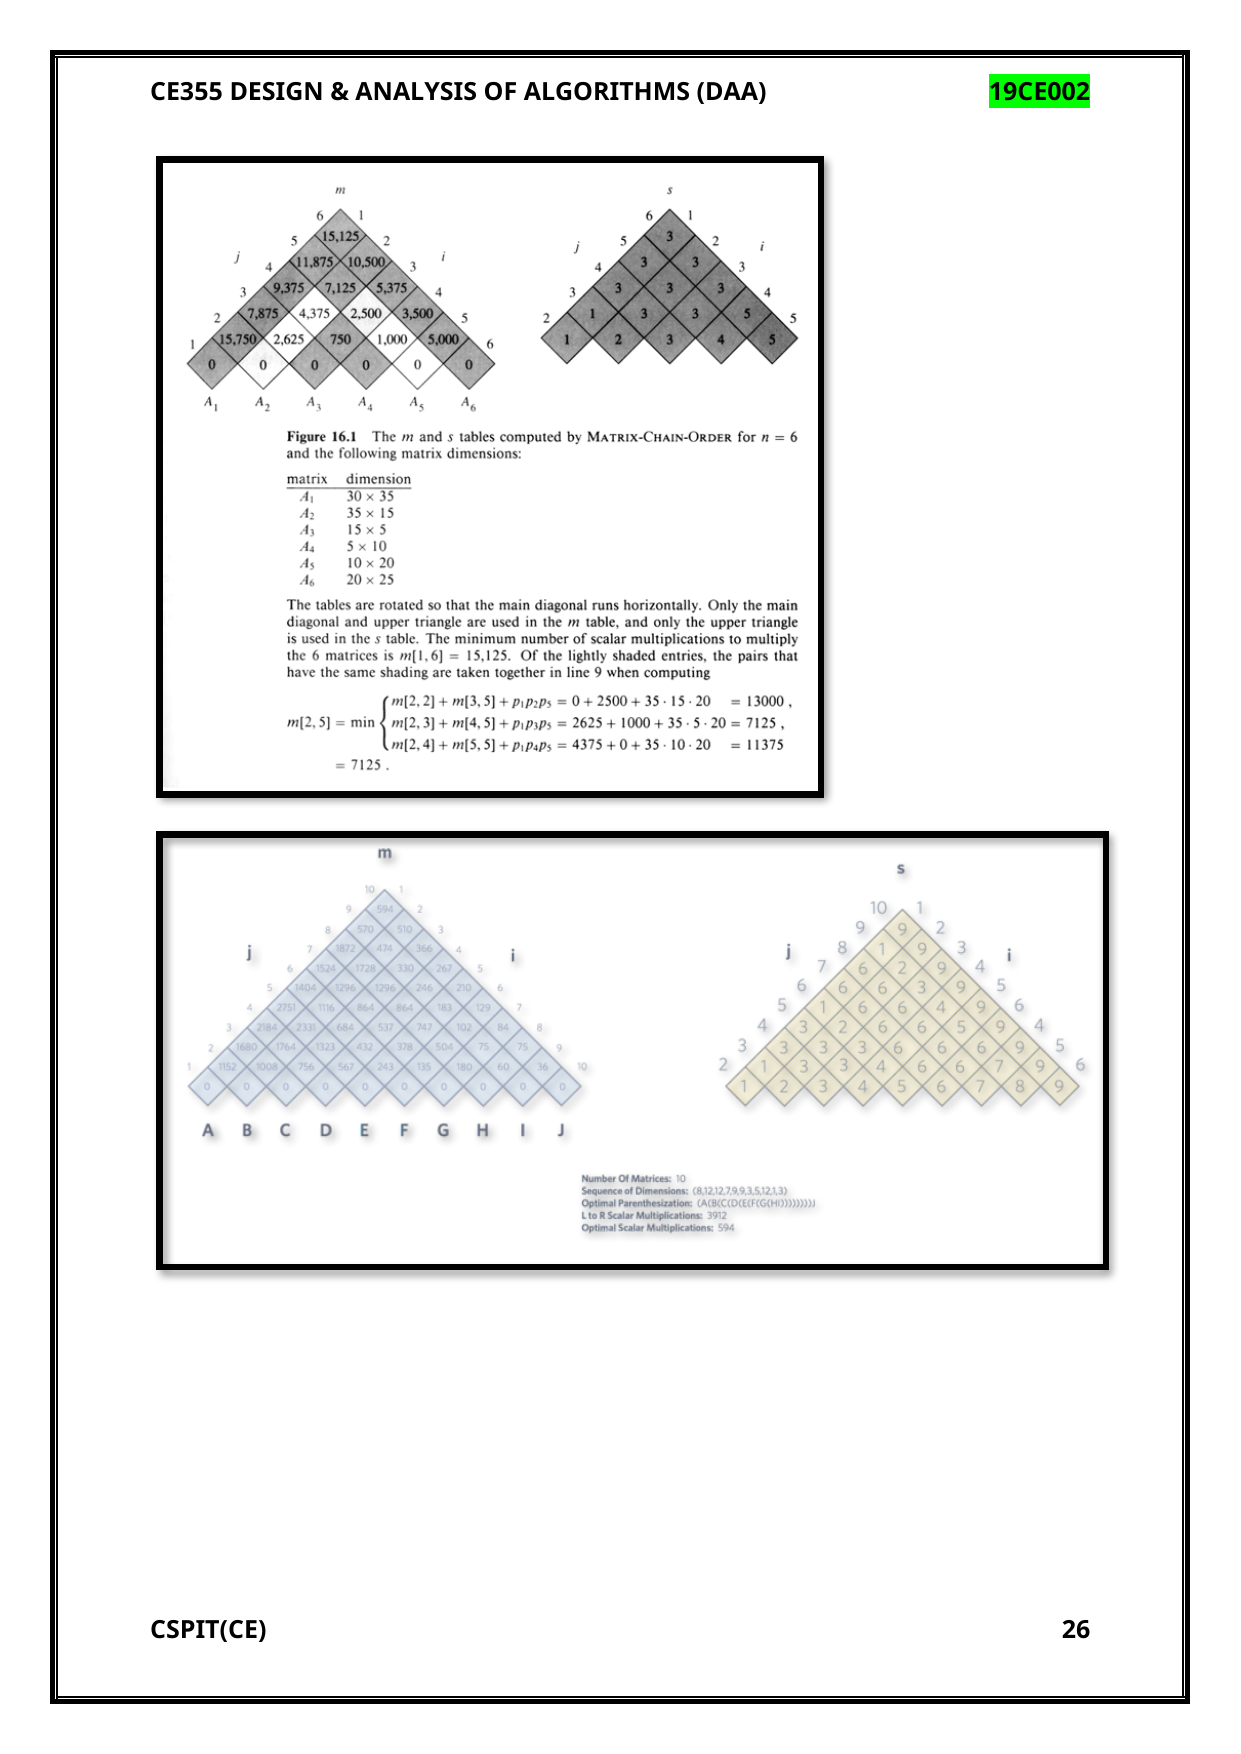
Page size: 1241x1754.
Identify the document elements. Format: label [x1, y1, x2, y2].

picture [163, 163, 818, 791]
picture [163, 838, 1103, 1264]
